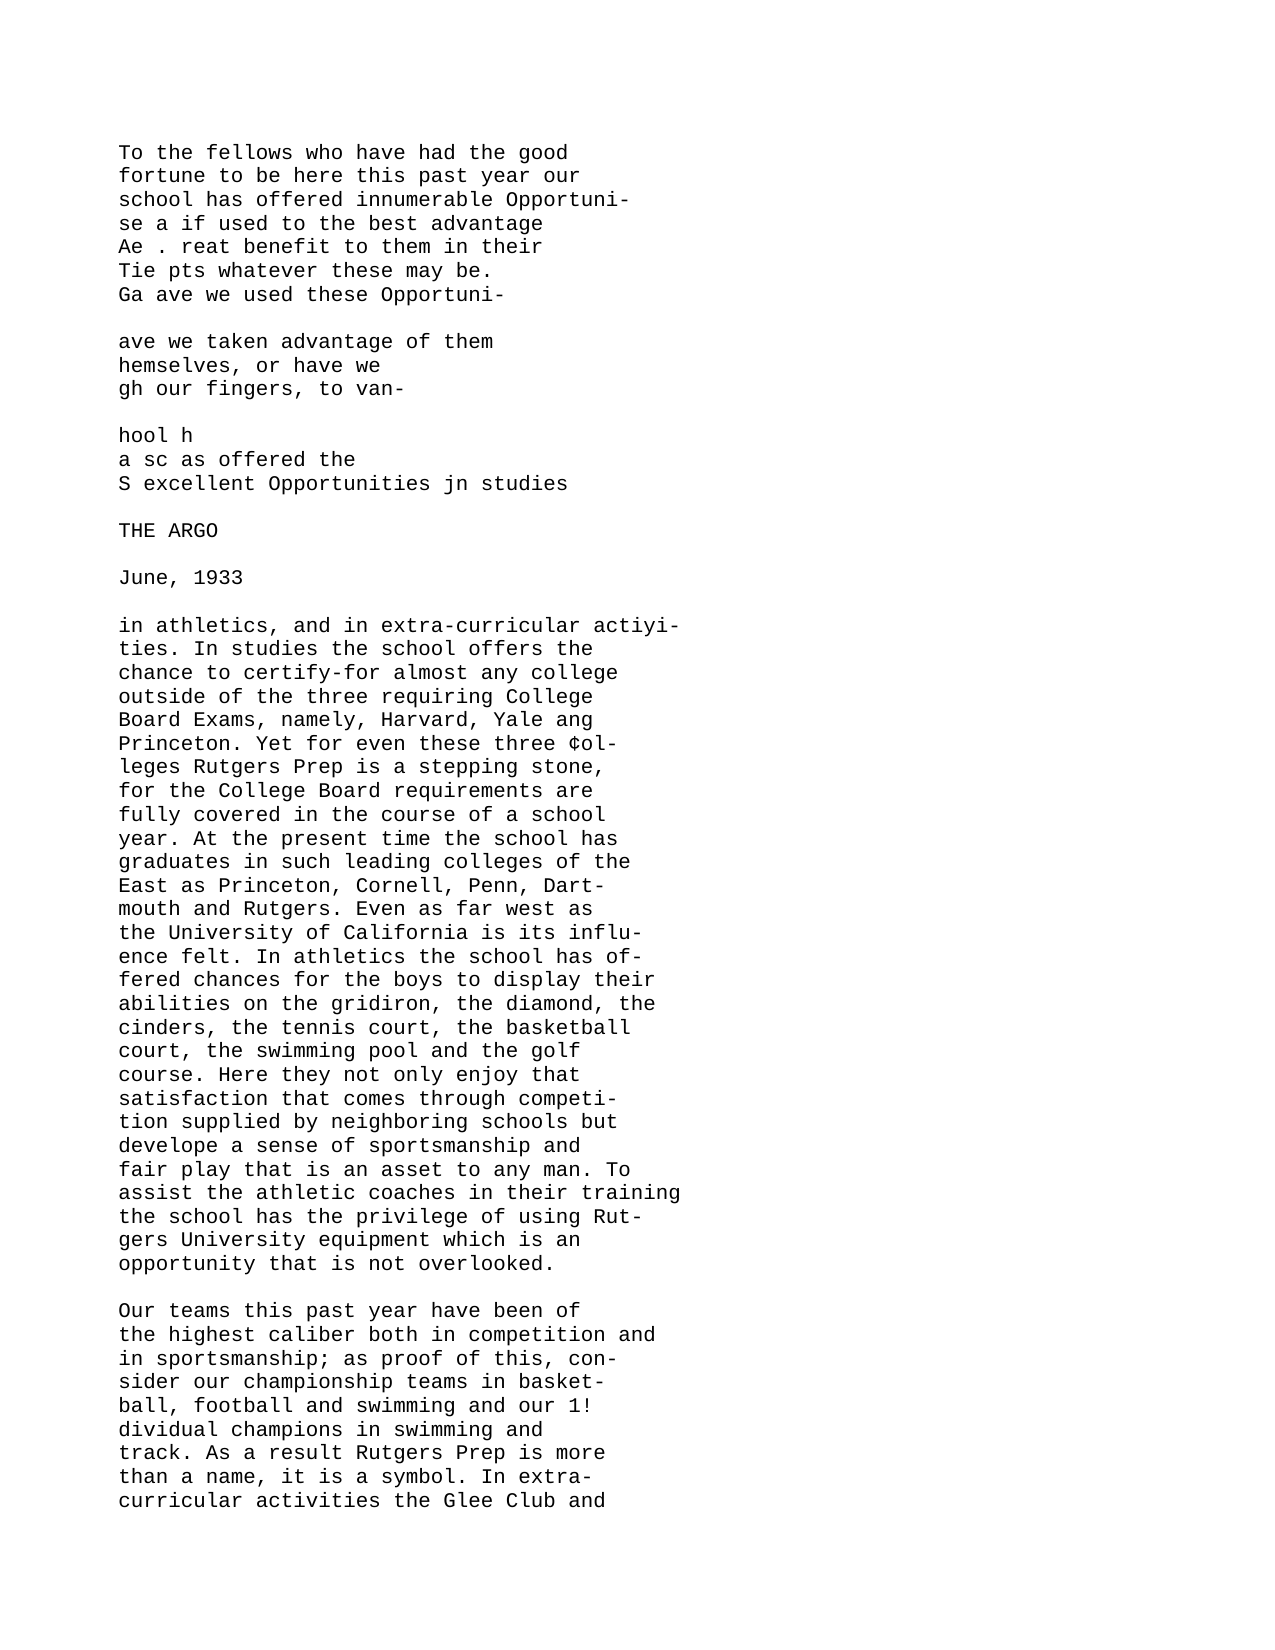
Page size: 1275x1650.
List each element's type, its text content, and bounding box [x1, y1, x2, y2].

text fully covered in the course of a school [118, 804, 1157, 827]
text fered chances for the boys to display their [118, 969, 1157, 993]
text June, 1933 [118, 567, 1157, 591]
text for the College Board requirements are [118, 780, 1157, 804]
text Ga ave we used these Opportuni- [118, 284, 1157, 307]
text assist the athletic coaches in their training [118, 1182, 1157, 1206]
text ball, football and swimming and our 1! [118, 1395, 1157, 1419]
text the highest caliber both in competition and [118, 1324, 1157, 1348]
text cinders, the tennis court, the basketball [118, 1017, 1157, 1040]
text leges Rutgers Prep is a stepping stone, [118, 757, 1157, 780]
text se a if used to the best advantage [118, 213, 1157, 236]
text fortune to be here this past year our [118, 165, 1157, 189]
text the school has the privilege of using Rut- [118, 1206, 1157, 1229]
text abilities on the gridiron, the diamond, the [118, 993, 1157, 1017]
text hool h [118, 426, 1157, 449]
text curricular activities the Glee Club and [118, 1489, 1157, 1513]
text dividual champions in swimming and [118, 1419, 1157, 1442]
text fair play that is an asset to any man. To [118, 1158, 1157, 1182]
text tion supplied by neighboring schools but [118, 1111, 1157, 1135]
text track. As a result Rutgers Prep is more [118, 1442, 1157, 1466]
text To the fellows who have had the good [118, 142, 1157, 165]
text ties. In studies the school offers the [118, 638, 1157, 662]
text school has offered innumerable Opportuni- [118, 189, 1157, 213]
text satisfaction that comes through competi- [118, 1088, 1157, 1111]
text Board Exams, namely, Harvard, Yale ang [118, 709, 1157, 733]
text Tie pts whatever these may be. [118, 260, 1157, 284]
text Ae . reat benefit to them in their [118, 236, 1157, 260]
text outside of the three requiring College [118, 686, 1157, 709]
text East as Princeton, Cornell, Penn, Dart- [118, 875, 1157, 898]
text in sportsmanship; as proof of this, con- [118, 1348, 1157, 1371]
text Princeton. Yet for even these three ¢ol- [118, 733, 1157, 757]
text ave we taken advantage of them [118, 331, 1157, 354]
text THE ARGO [118, 520, 1157, 544]
text develope a sense of sportsmanship and [118, 1135, 1157, 1158]
text a sc as offered the [118, 449, 1157, 473]
text gh our fingers, to van- [118, 378, 1157, 402]
text in athletics, and in extra-curricular actiyi- [118, 615, 1157, 638]
text year. At the present time the school has [118, 827, 1157, 851]
text chance to certify-for almost any college [118, 662, 1157, 686]
text hemselves, or have we [118, 354, 1157, 378]
text graduates in such leading colleges of the [118, 851, 1157, 875]
text the University of California is its influ- [118, 922, 1157, 946]
text Our teams this past year have been of [118, 1300, 1157, 1324]
text mouth and Rutgers. Even as far west as [118, 898, 1157, 922]
text course. Here they not only enjoy that [118, 1064, 1157, 1088]
text S excellent Opportunities jn studies [118, 473, 1157, 496]
text ence felt. In athletics the school has of- [118, 946, 1157, 969]
text court, the swimming pool and the golf [118, 1040, 1157, 1064]
text opportunity that is not overlooked. [118, 1253, 1157, 1277]
text sider our championship teams in basket- [118, 1371, 1157, 1395]
text gers University equipment which is an [118, 1229, 1157, 1253]
text than a name, it is a symbol. In extra- [118, 1466, 1157, 1489]
